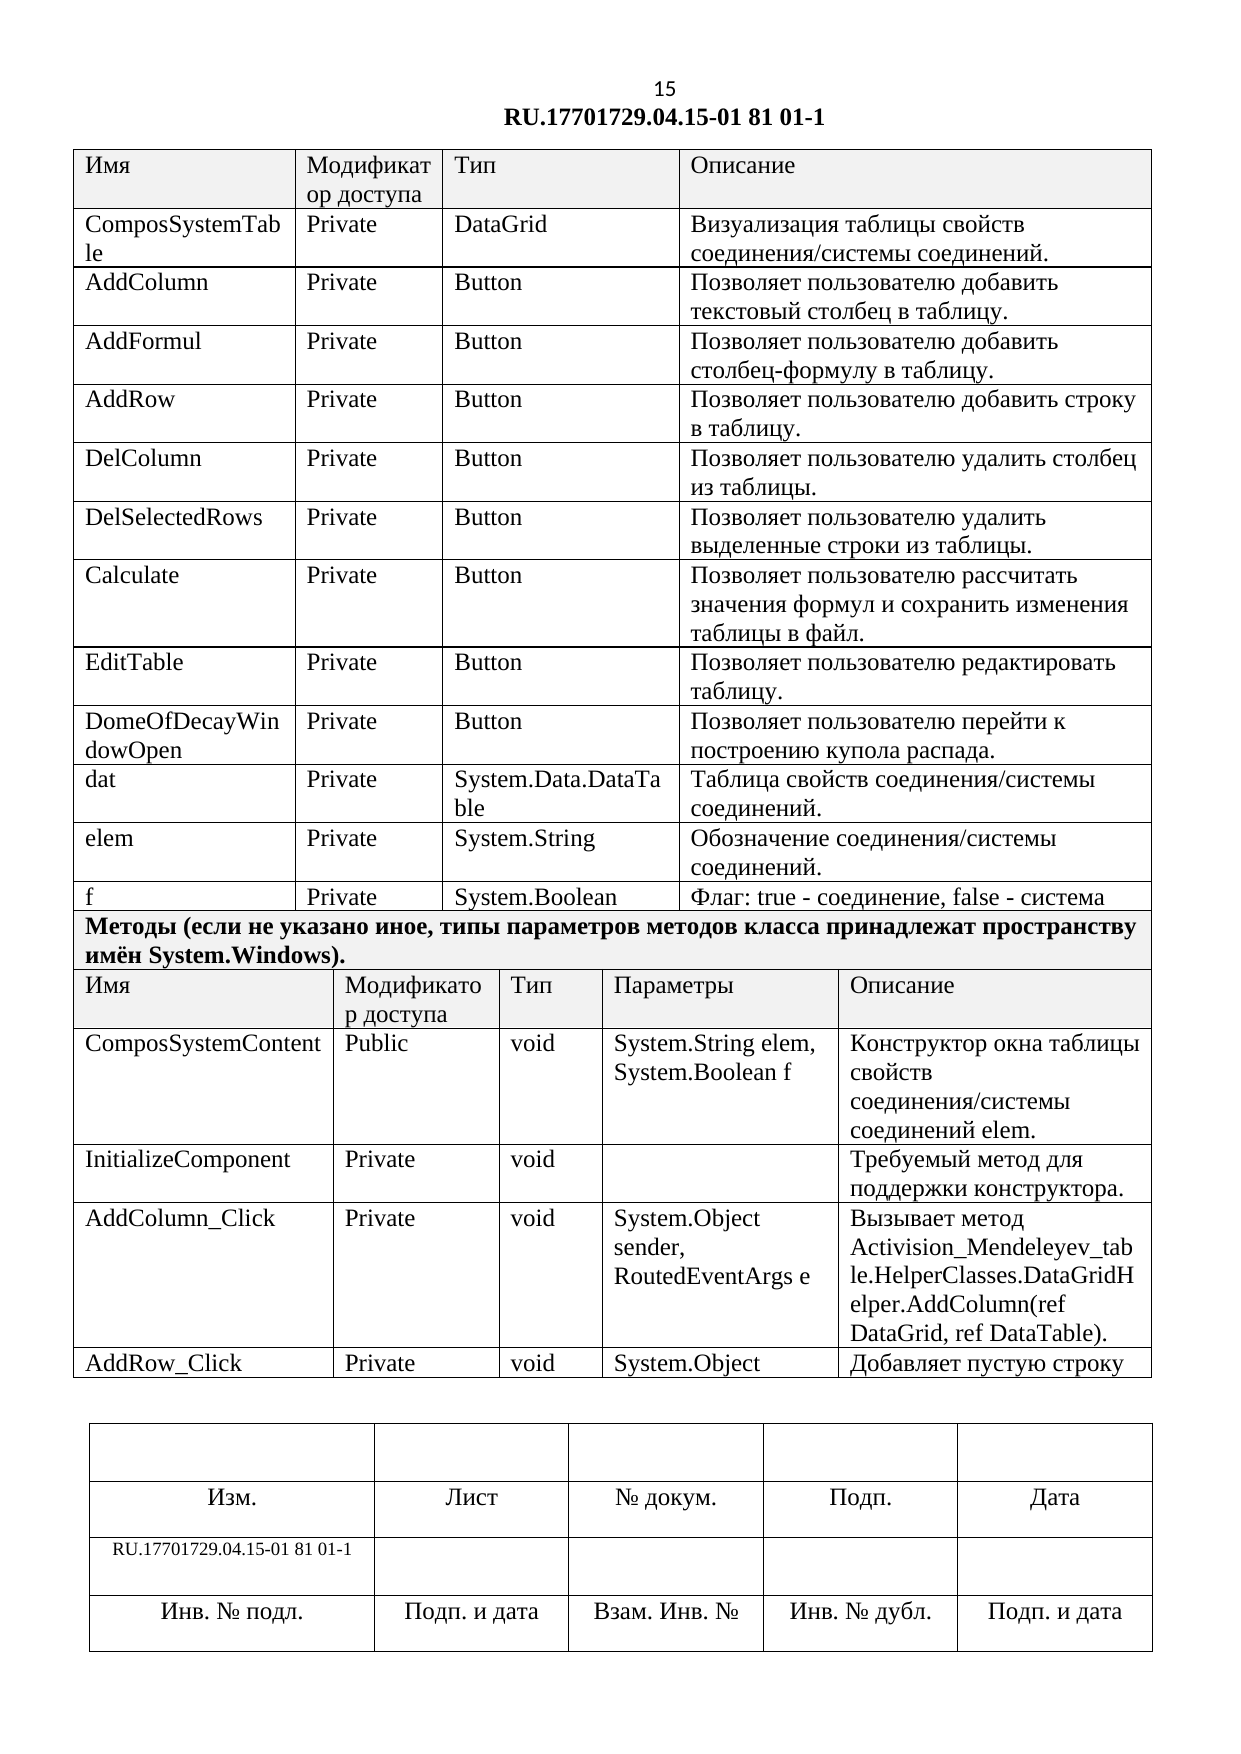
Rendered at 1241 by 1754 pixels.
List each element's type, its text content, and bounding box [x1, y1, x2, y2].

table_cell void [500, 1029, 602, 1143]
table_cell Private [296, 502, 442, 559]
table_cell AddRow_Click [74, 1348, 333, 1377]
table_cell void [500, 1145, 602, 1202]
table_cell Button [443, 706, 679, 763]
table_cell Private [296, 443, 442, 501]
table_cell AddColumn_Click [74, 1203, 333, 1347]
table_cell Button [443, 560, 679, 646]
table_cell Button [443, 502, 679, 559]
table_cell Позволяет пользователю перейти к построению купола распада. [680, 706, 1151, 763]
table_cell InitializeComponent [74, 1145, 333, 1202]
table_cell Тип [500, 970, 602, 1027]
table_cell Тип [443, 150, 679, 208]
table_cell ComposSystemTable [74, 209, 295, 266]
table_cell Методы (если не указано иное, типы параметров методов класса принадлежат пространству имён System.Windows). [74, 911, 1151, 969]
table_cell Обозначение соединения/системы соединений. [680, 823, 1151, 881]
table_cell Позволяет пользователю добавить столбец-формулу в таблицу. [680, 326, 1151, 383]
table_cell System.String [443, 823, 679, 881]
table_cell Private [296, 326, 442, 383]
table_cell Private [296, 560, 442, 646]
table_cell Button [443, 648, 679, 705]
table_cell Private [296, 209, 442, 266]
table_cell dat [74, 765, 295, 822]
table_cell Таблица свойств соединения/системы соединений. [680, 765, 1151, 822]
table_cell Конструктор окна таблицы свойств соединения/системы соединений elem. [839, 1029, 1151, 1143]
table_cell System.String elem, System.Boolean f [603, 1029, 838, 1143]
table_cell Private [334, 1145, 499, 1202]
table_cell DelColumn [74, 443, 295, 501]
table_cell Модификатор доступа [334, 970, 499, 1027]
table_cell elem [74, 823, 295, 881]
table_cell Позволяет пользователю удалить столбец из таблицы. [680, 443, 1151, 501]
table_cell Public [334, 1029, 499, 1143]
table_cell Описание [839, 970, 1151, 1027]
table_cell f [74, 882, 295, 910]
table_cell DataGrid [443, 209, 679, 266]
table_cell Имя [74, 150, 295, 208]
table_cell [603, 1348, 838, 1377]
table_cell void [500, 1203, 602, 1347]
table_cell Позволяет пользователю удалить выделенные строки из таблицы. [680, 502, 1151, 559]
table_cell [603, 1145, 838, 1202]
table_cell Private [334, 1203, 499, 1347]
table_cell System.Data.DataTable [443, 765, 679, 822]
table_cell Calculate [74, 560, 295, 646]
table_cell Private [334, 1348, 499, 1377]
table_cell Button [443, 443, 679, 501]
table_cell Private [296, 882, 442, 910]
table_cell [839, 1348, 1151, 1377]
table_cell AddFormul [74, 326, 295, 383]
table_cell Private [296, 385, 442, 442]
table_cell Имя [74, 970, 333, 1027]
table_cell Private [296, 765, 442, 822]
table_cell void [500, 1348, 602, 1377]
table_cell Позволяет пользователю рассчитать значения формул и сохранить изменения таблицы в файл. [680, 560, 1151, 646]
table_cell Требуемый метод для поддержки конструктора. [839, 1145, 1151, 1202]
table_cell Параметры [603, 970, 838, 1027]
table_cell Button [443, 326, 679, 383]
table_cell Private [296, 268, 442, 325]
table_cell ComposSystemContent [74, 1029, 333, 1143]
table_cell DomeOfDecayWindowOpen [74, 706, 295, 763]
table_cell Флаг: true - соединение, false - система [680, 882, 1151, 910]
table_cell Описание [680, 150, 1151, 208]
table_cell EditTable [74, 648, 295, 705]
table_cell Модификатор доступа [296, 150, 442, 208]
table_cell Private [296, 706, 442, 763]
table_cell DelSelectedRows [74, 502, 295, 559]
table_cell Визуализация таблицы свойств соединения/системы соединений. [680, 209, 1151, 266]
table_cell Позволяет пользователю добавить строку в таблицу. [680, 385, 1151, 442]
table_cell System.Boolean [443, 882, 679, 910]
table_cell AddColumn [74, 268, 295, 325]
table_cell Позволяет пользователю добавить текстовый столбец в таблицу. [680, 268, 1151, 325]
table_cell Private [296, 823, 442, 881]
table_cell Button [443, 268, 679, 325]
table_cell Вызывает метод Activision_Mendeleyev_table.HelperClasses.DataGridHelper.AddColumn(ref DataGrid, ref DataTable). [839, 1203, 1151, 1347]
table_cell AddRow [74, 385, 295, 442]
table_cell Private [296, 648, 442, 705]
table_cell Позволяет пользователю редактировать таблицу. [680, 648, 1151, 705]
table_cell Button [443, 385, 679, 442]
table_cell System.Object sender, RoutedEventArgs e [603, 1203, 838, 1347]
